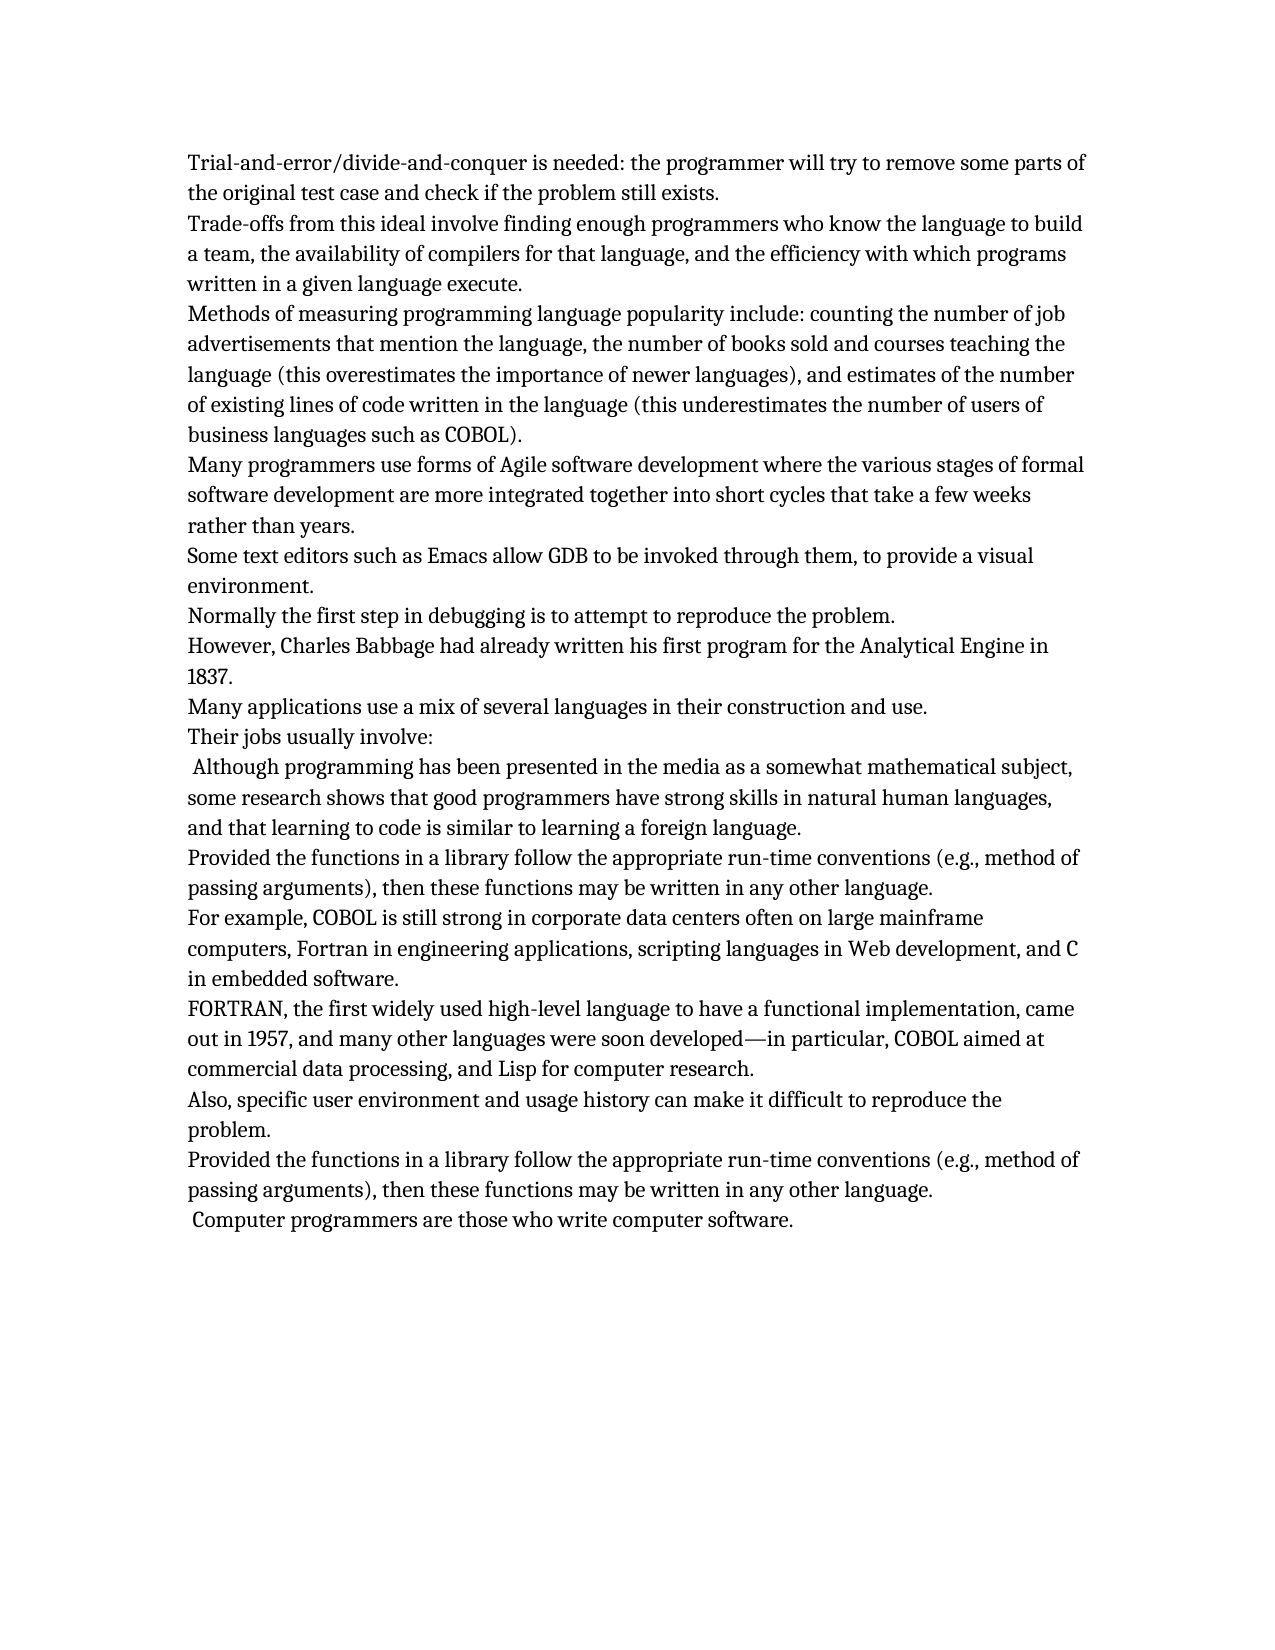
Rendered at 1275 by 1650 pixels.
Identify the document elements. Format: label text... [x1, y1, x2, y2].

text Trial-and-error/divide-and-conquer is needed: the programmer will try to remove some parts of the original test case and check if the problem still exists. Trade-offs from this ideal involve finding enough programmers who know the language to build a team, the availability of compilers for that language, and the efficiency with which programs written in a given language execute. Methods of measuring programming language popularity include: counting the number of job advertisements that mention the language, the number of books sold and courses teaching the language (this overestimates the importance of newer languages), and estimates of the number of existing lines of code written in the language (this underestimates the number of users of business languages such as COBOL). Many programmers use forms of Agile software development where the various stages of formal software development are more integrated together into short cycles that take a few weeks rather than years. Some text editors such as Emacs allow GDB to be invoked through them, to provide a visual environment. Normally the first step in debugging is to attempt to reproduce the problem. However, Charles Babbage had already written his first program for the Analytical Engine in 1837. Many applications use a mix of several languages in their construction and use. Their jobs usually involve: Although programming has been presented in the media as a somewhat mathematical subject, some research shows that good programmers have strong skills in natural human languages, and that learning to code is similar to learning a foreign language. Provided the functions in a library follow the appropriate run-time conventions (e.g., method of passing arguments), then these functions may be written in any other language. For example, COBOL is still strong in corporate data centers often on large mainframe computers, Fortran in engineering applications, scripting languages in Web development, and C in embedded software. FORTRAN, the first widely used high-level language to have a functional implementation, came out in 1957, and many other languages were soon developed—in particular, COBOL aimed at commercial data processing, and Lisp for computer research. Also, specific user environment and usage history can make it difficult to reproduce the problem. Provided the functions in a library follow the appropriate run-time conventions (e.g., method of passing arguments), then these functions may be written in any other language. Computer programmers are those who write computer software. [187, 150, 1087, 1234]
